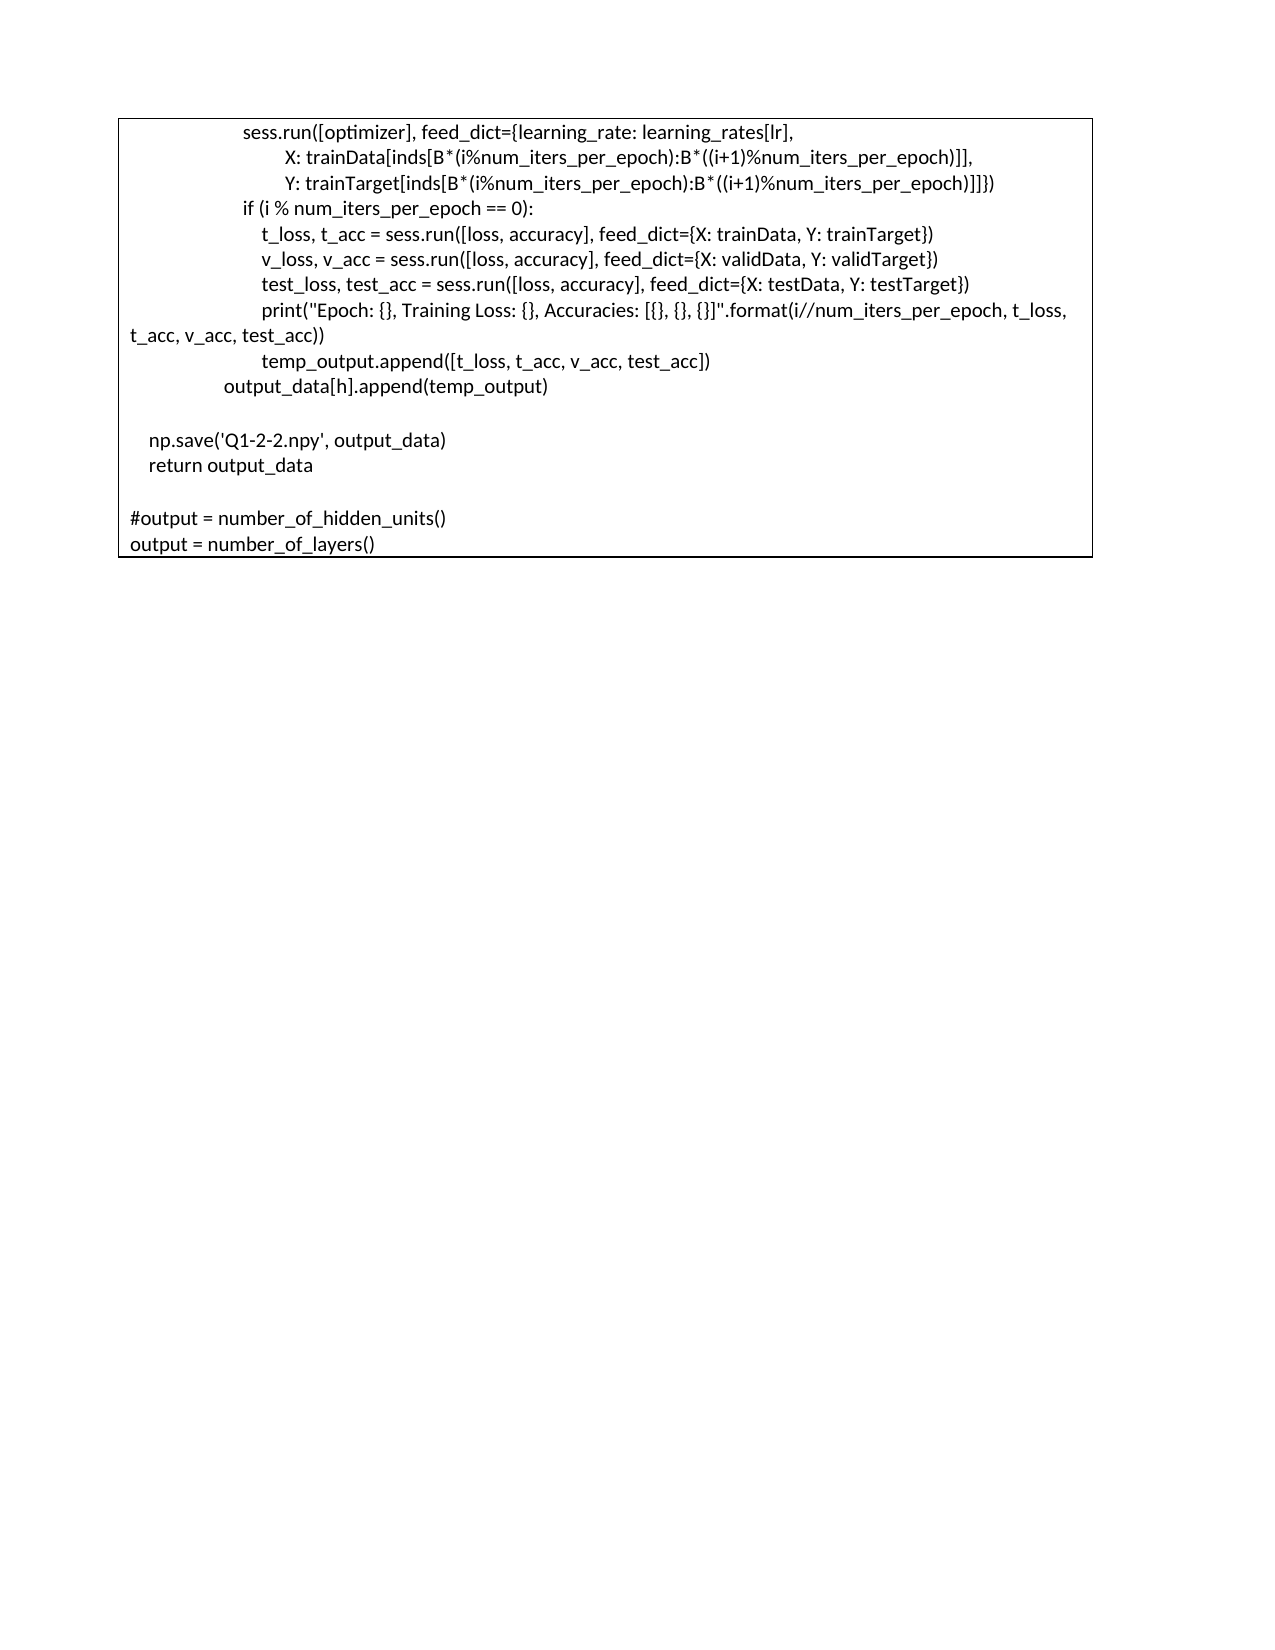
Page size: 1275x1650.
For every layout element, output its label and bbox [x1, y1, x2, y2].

table_header [119, 119, 1092, 556]
